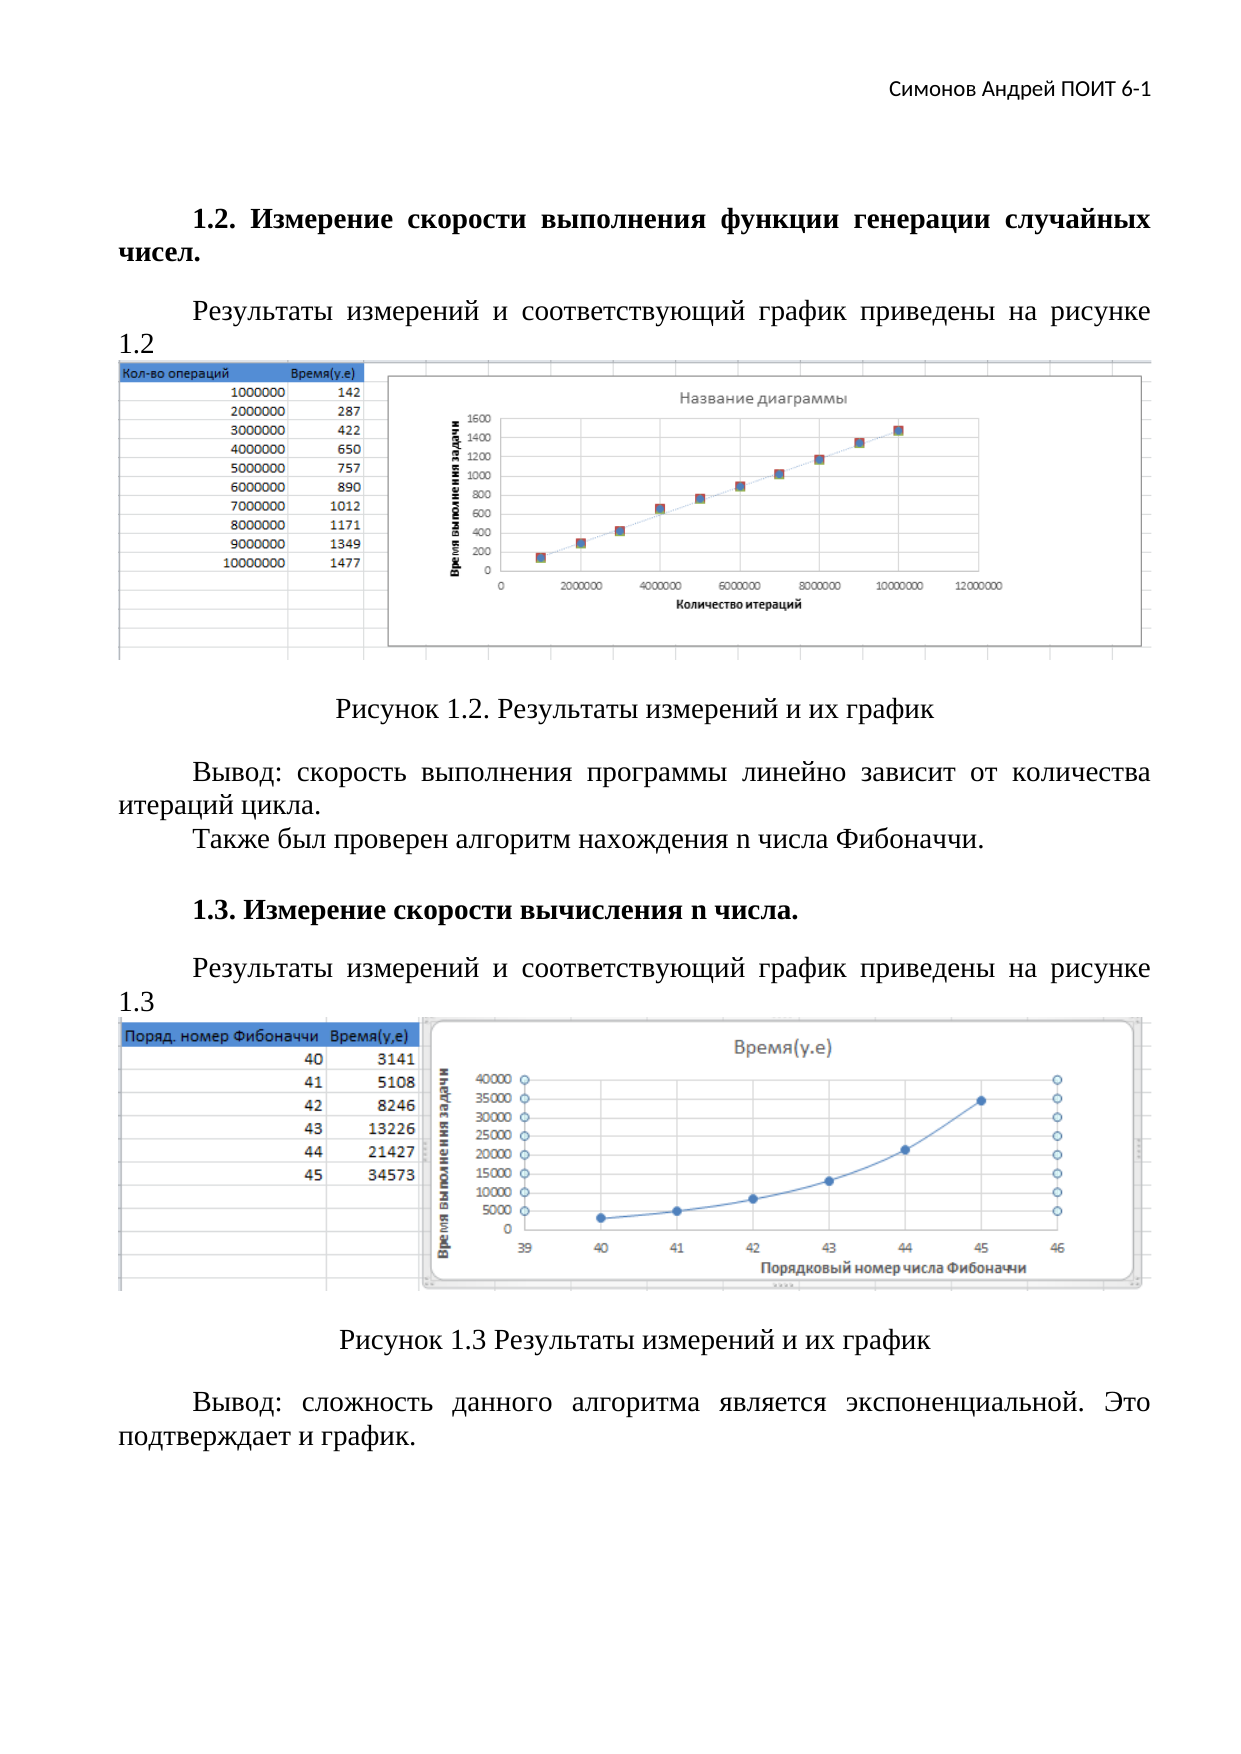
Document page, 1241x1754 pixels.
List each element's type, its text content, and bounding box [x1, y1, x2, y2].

text Также был проверен алгоритм нахождения n числа Фибоначчи. [118, 821, 1152, 854]
text Результаты измерений и соответствующий график приведены на рисунке 1.2 [118, 293, 1152, 360]
text Результаты измерений и соответствующий график приведены на рисунке 1.3 [118, 950, 1152, 1017]
text Вывод: скорость выполнения программы линейно зависит от количества итераций цикла. [118, 754, 1152, 821]
subtitle 1.2. Измерение скорости выполнения функции генерации случайных чисел. [118, 201, 1152, 268]
text Рисунок 1.3 Результаты измерений и их график [118, 1322, 1152, 1355]
picture [118, 1017, 1152, 1291]
subtitle 1.3. Измерение скорости вычисления n числа. [118, 892, 1152, 925]
picture [118, 360, 1152, 660]
text Вывод: сложность данного алгоритма является экспоненциальной. Это подтверждает и график. [118, 1384, 1152, 1452]
text Рисунок 1.2. Результаты измерений и их график [118, 691, 1152, 724]
